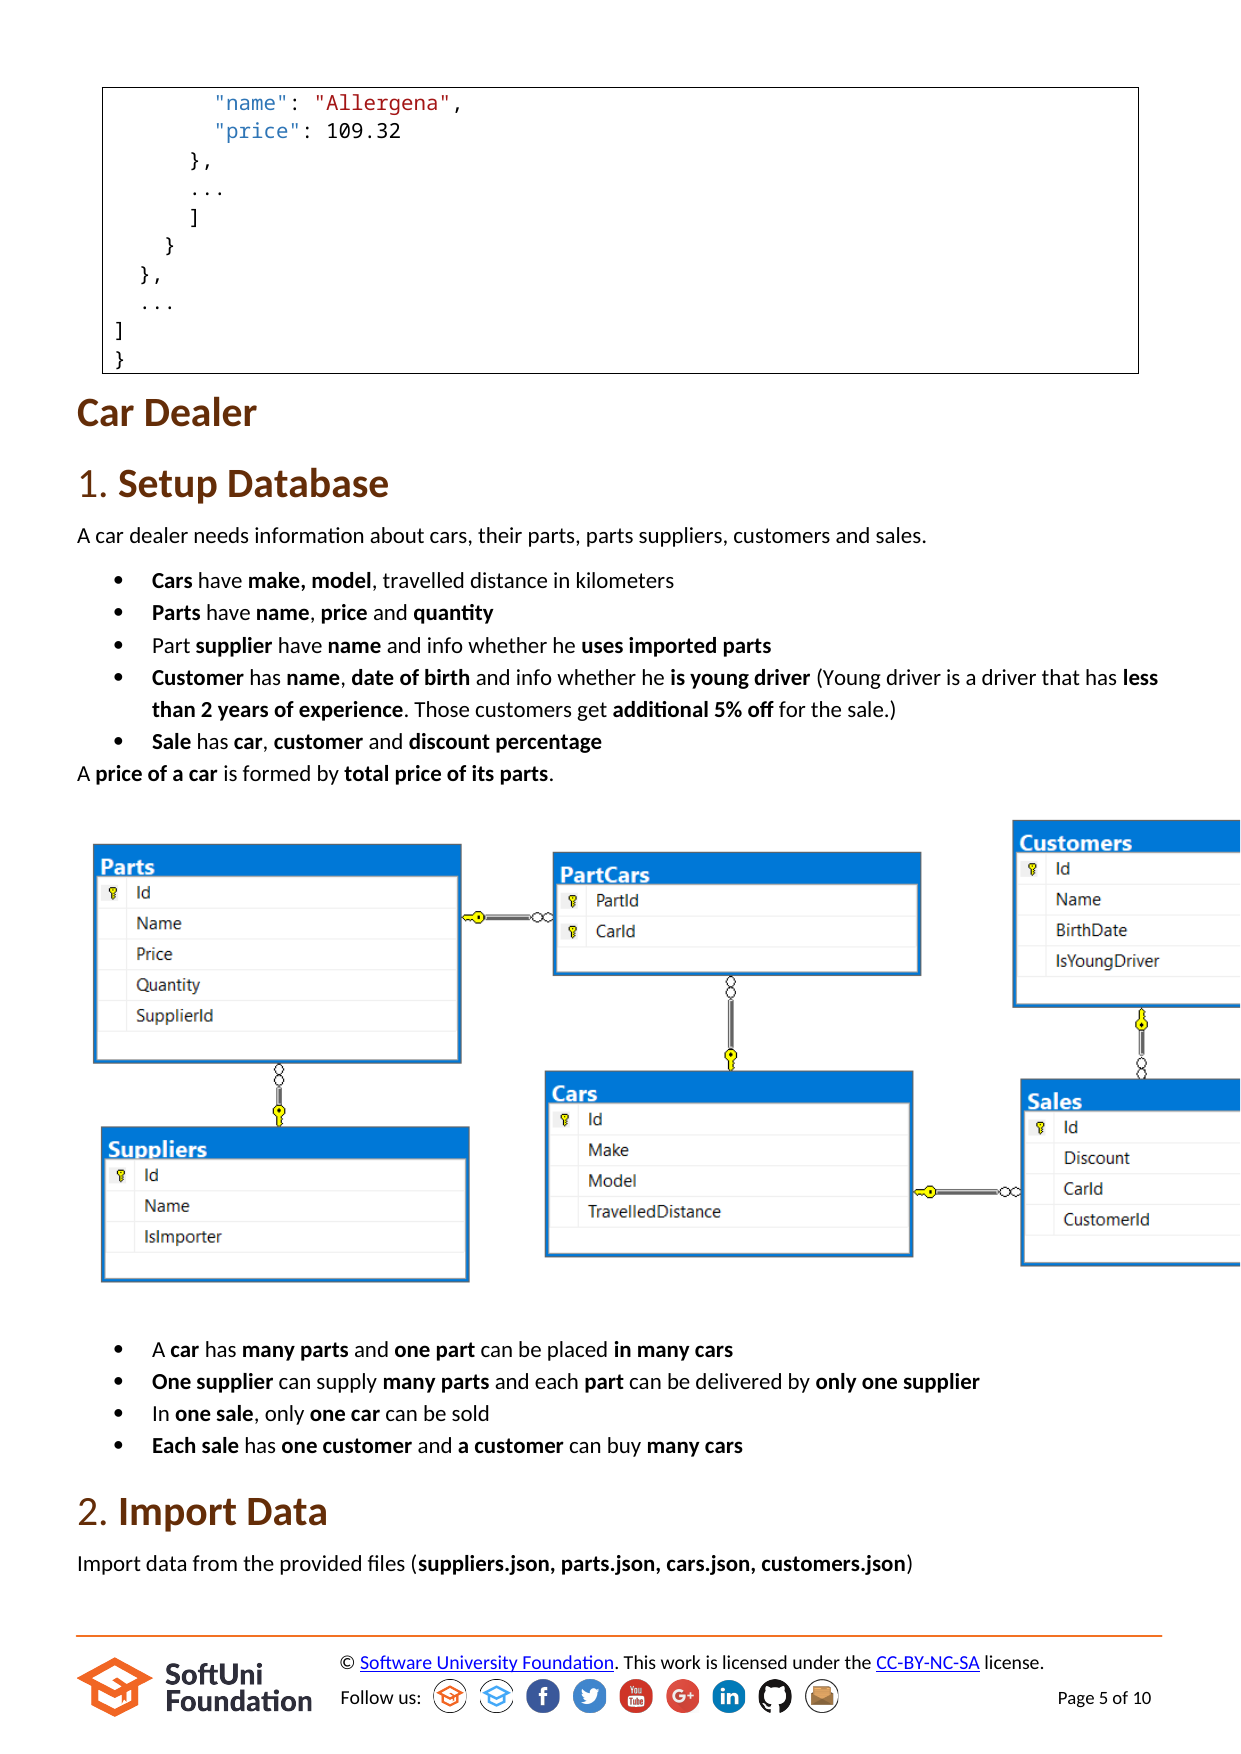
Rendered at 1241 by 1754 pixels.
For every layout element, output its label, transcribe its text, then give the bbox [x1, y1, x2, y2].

list A car has many parts and one part can be placed in many cars [114, 1335, 1163, 1363]
list Part supplier have name and info whether he uses imported parts [114, 631, 1163, 659]
picture [619, 1679, 653, 1713]
list Customer has name, date of birth and info whether he is young driver (Young driver is a driver that has less than 2 years of experience. Those customers get additional 5% off for the sale.) [114, 663, 1163, 723]
picture [76, 812, 1241, 1319]
picture [736, 1680, 746, 1690]
list Parts have name, price and quantity [114, 598, 1163, 627]
list Cars have make, model, travelled distance in kilometers [114, 566, 1163, 594]
text A car dealer needs information about cars, their parts, parts suppliers, customers and sales. [77, 522, 1163, 550]
list Sale has car, customer and discount percentage [114, 727, 1163, 755]
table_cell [103, 88, 1138, 372]
picture [480, 1679, 513, 1713]
subtitle Import Data [77, 1484, 1163, 1535]
picture [736, 1703, 746, 1713]
picture [433, 1679, 467, 1713]
text A price of a car is formed by total price of its parts. [77, 759, 1163, 787]
picture [712, 1680, 722, 1690]
picture [526, 1679, 560, 1713]
picture [758, 1679, 792, 1713]
list Each sale has one customer and a customer can buy many cars [114, 1431, 1163, 1459]
picture [712, 1703, 722, 1713]
picture [666, 1679, 700, 1713]
picture [76, 1657, 312, 1717]
text Import data from the provided files (suppliers.json, parts.json, cars.json, customers.json) [77, 1549, 1163, 1577]
list In one sale, only one car can be sold [114, 1399, 1163, 1427]
subtitle Car Dealer [77, 386, 1163, 437]
picture [727, 1694, 738, 1704]
list One supplier can supply many parts and each part can be delivered by only one supplier [114, 1367, 1163, 1395]
subtitle Setup Database [77, 457, 1163, 508]
picture [573, 1679, 607, 1713]
picture [805, 1679, 839, 1713]
